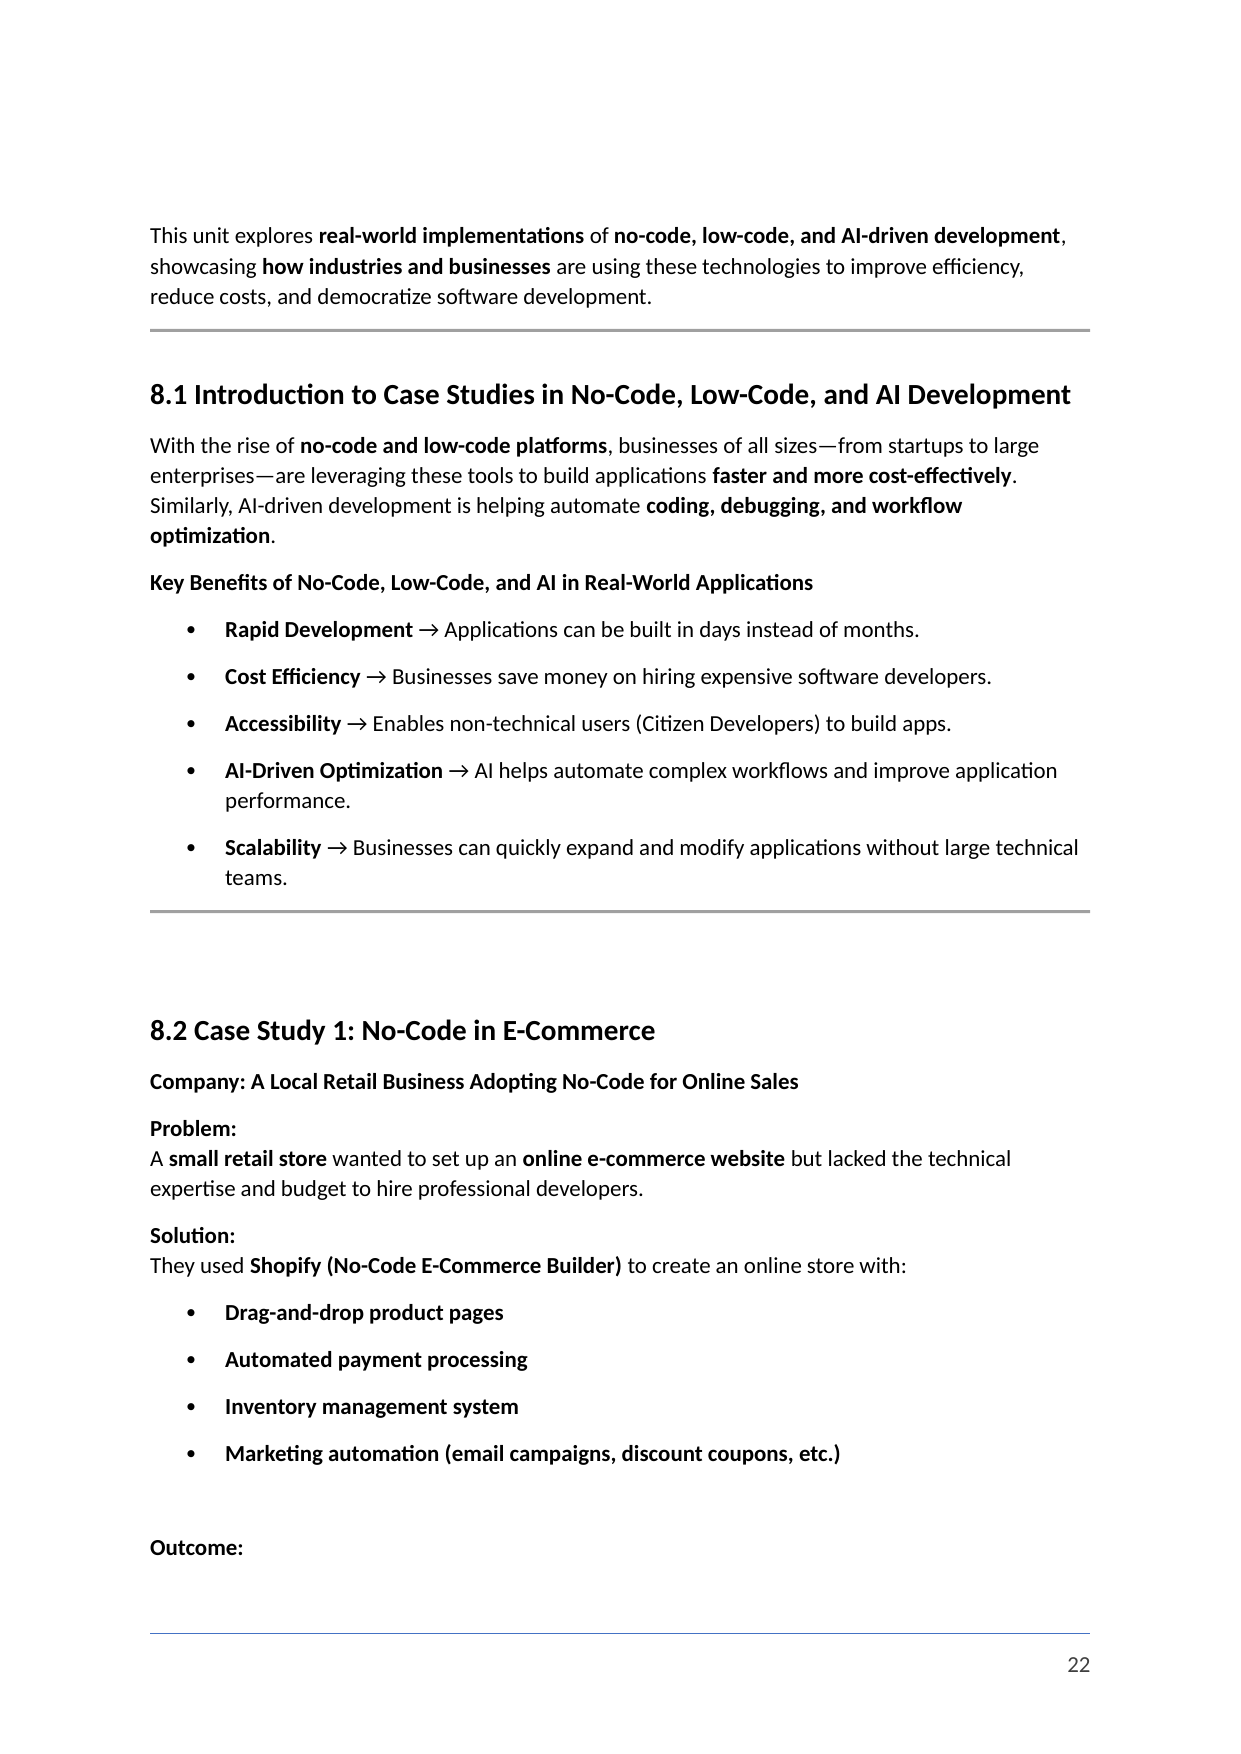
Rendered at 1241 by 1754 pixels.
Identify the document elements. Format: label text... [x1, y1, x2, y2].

text Key Benefits of No-Code, Low-Code, and AI in Real-World Applications [150, 568, 1090, 596]
text Problem: A small retail store wanted to set up an online e-commerce website but lacked the technical expertise and budget to hire professional developers. [150, 1114, 1090, 1202]
list Rapid Development → Applications can be built in days instead of months. [187, 615, 1090, 643]
text With the rise of no-code and low-code platforms, businesses of all sizes—from startups to large enterprises—are leveraging these tools to build applications faster and more cost-effectively. Similarly, AI-driven development is helping automate coding, debugging, and workflow optimization. [150, 431, 1090, 549]
list Automated payment processing [187, 1345, 1090, 1373]
text Solution: They used Shopify (No-Code E-Commerce Builder) to create an online store with: [150, 1221, 1090, 1279]
list Scalability → Businesses can quickly expand and modify applications without large technical teams. [187, 833, 1090, 891]
text This unit explores real-world implementations of no-code, low-code, and AI-driven development, showcasing how industries and businesses are using these technologies to improve efficiency, reduce costs, and democratize software development. [150, 222, 1090, 310]
text Company: A Local Retail Business Adopting No-Code for Online Sales [150, 1067, 1090, 1095]
text Outcome: [150, 1533, 1090, 1561]
list Marketing automation (email campaigns, discount coupons, etc.) [187, 1439, 1090, 1467]
list Inventory management system [187, 1392, 1090, 1420]
text 8.1 Introduction to Case Studies in No-Code, Low-Code, and AI Development [150, 376, 1090, 411]
text 8.2 Case Study 1: No-Code in E-Commerce [150, 1012, 1090, 1048]
list AI-Driven Optimization → AI helps automate complex workflows and improve application performance. [187, 756, 1090, 814]
list Cost Efficiency → Businesses save money on hiring expensive software developers. [187, 662, 1090, 690]
list Drag-and-drop product pages [187, 1298, 1090, 1326]
list Accessibility → Enables non-technical users (Citizen Developers) to build apps. [187, 709, 1090, 737]
